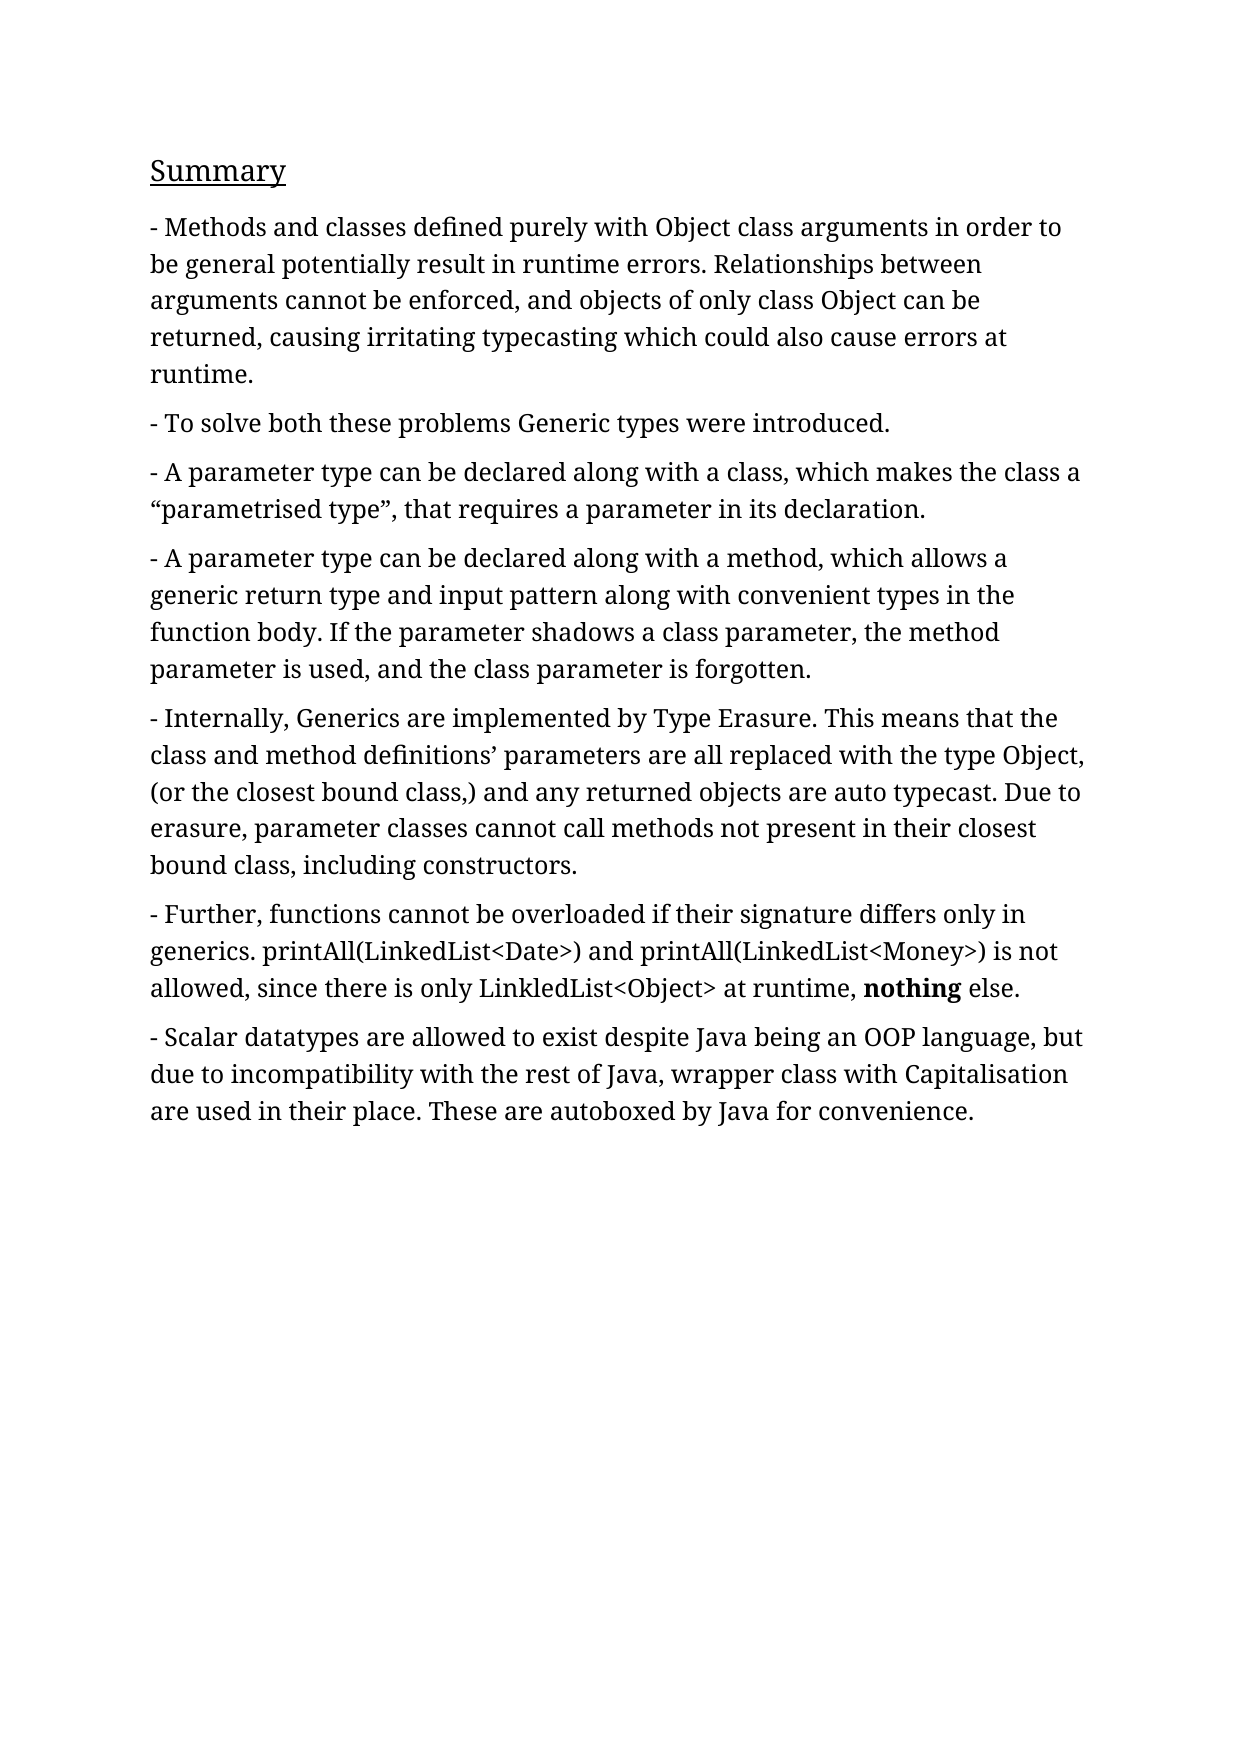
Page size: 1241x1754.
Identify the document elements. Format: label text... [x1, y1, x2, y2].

text - A parameter type can be declared along with a method, which allows a generic return type and input pattern along with convenient types in the function body. If the parameter shadows a class parameter, the method parameter is used, and the class parameter is forgotten. [150, 541, 1090, 686]
text - Methods and classes defined purely with Object class arguments in order to be general potentially result in runtime errors. Relationships between arguments cannot be enforced, and objects of only class Object can be returned, causing irritating typecasting which could also cause errors at runtime. [150, 209, 1090, 391]
subtitle Summary [150, 150, 1090, 190]
text - A parameter type can be declared along with a class, which makes the class a “parametrised type”, that requires a parameter in its declaration. [150, 455, 1090, 526]
text - Further, functions cannot be overloaded if their signature differs only in generics. printAll(LinkedList<Date>) and printAll(LinkedList<Money>) is not allowed, since there is only LinkledList<Object> at runtime, nothing else. [150, 897, 1090, 1005]
text - Internally, Generics are implemented by Type Erasure. This means that the class and method definitions’ parameters are all replaced with the type Object, (or the closest bound class,) and any returned objects are auto typecast. Due to erasure, parameter classes cannot call methods not present in their closest bound class, including constructors. [150, 701, 1090, 882]
text - To solve both these problems Generic types were introduced. [150, 406, 1090, 440]
text - Scalar datatypes are allowed to exist despite Java being an OOP language, but due to incompatibility with the rest of Java, wrapper class with Capitalisation are used in their place. These are autoboxed by Java for convenience. [150, 1020, 1090, 1127]
